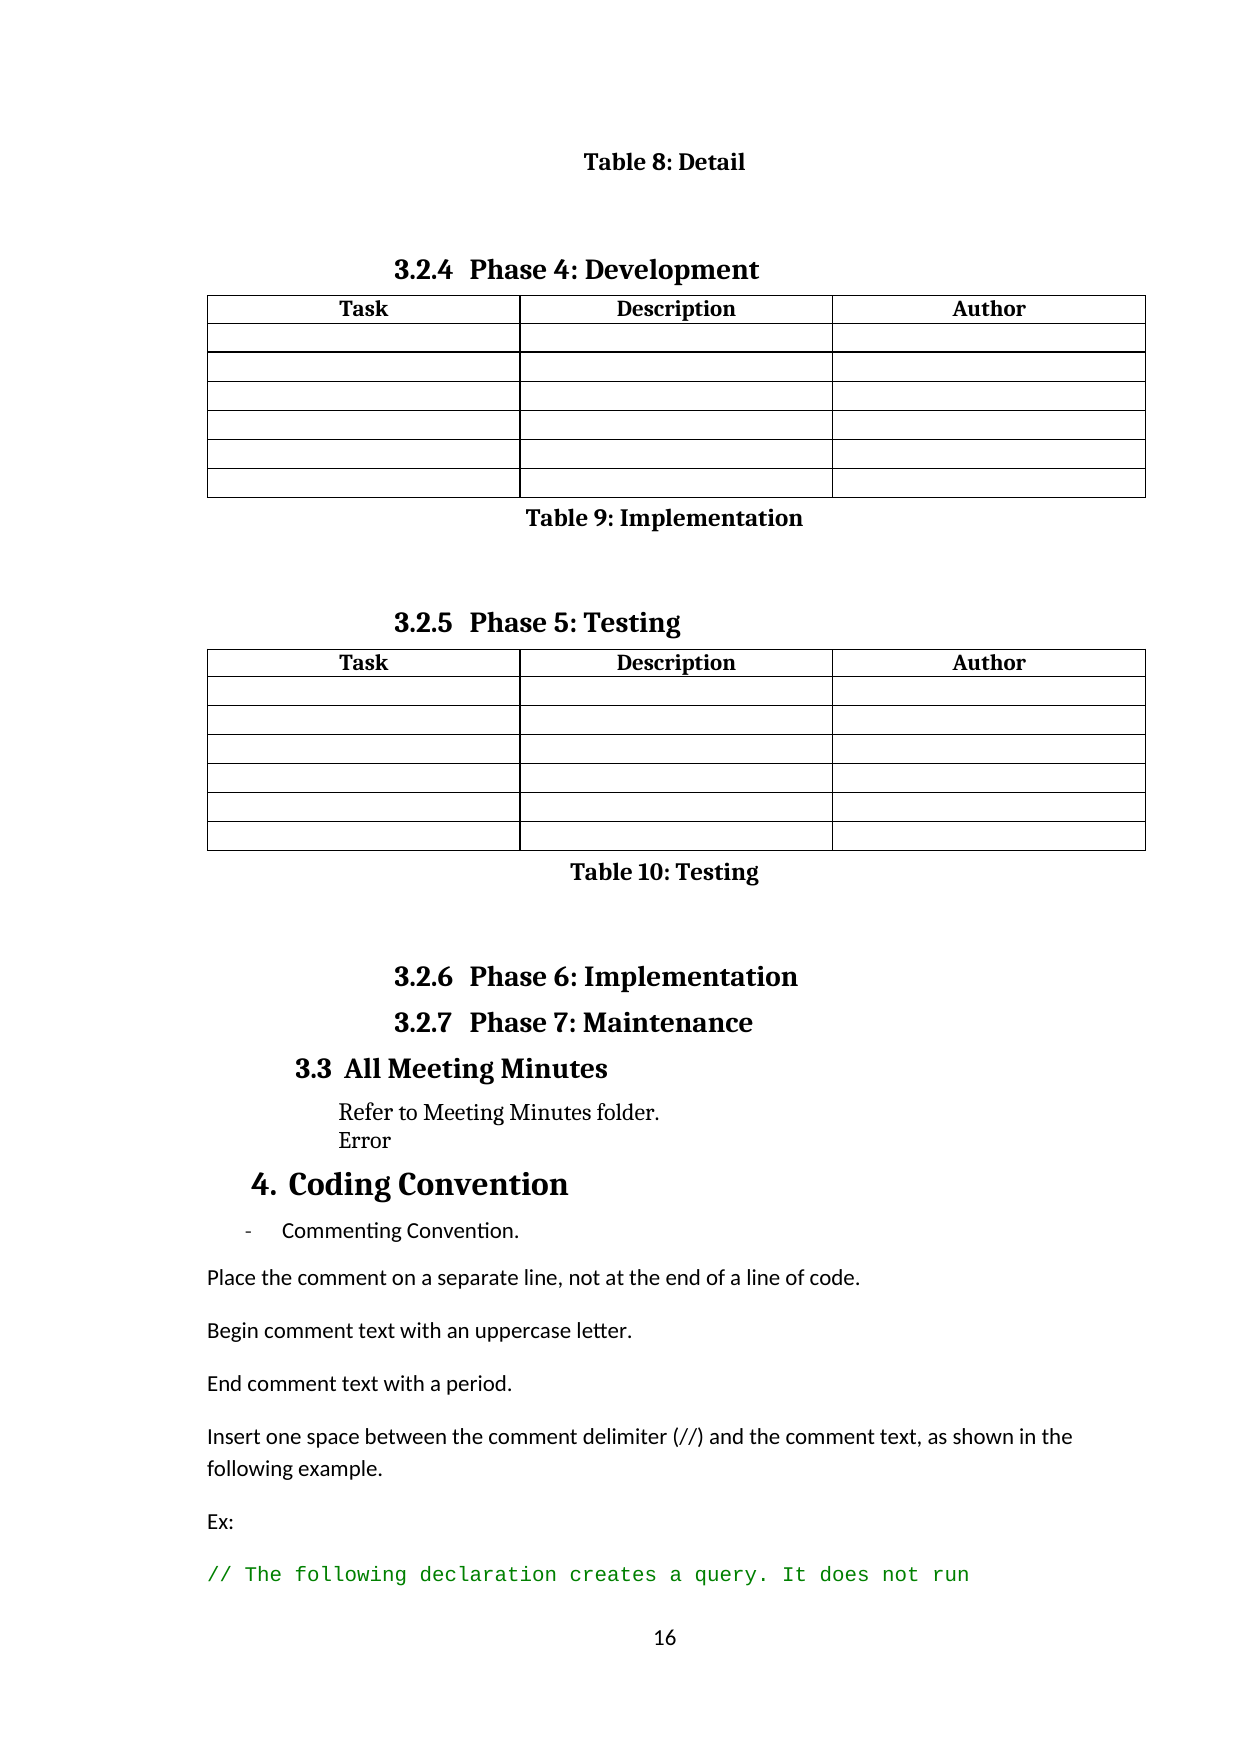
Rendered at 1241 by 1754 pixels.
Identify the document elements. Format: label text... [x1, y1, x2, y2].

table_header Task [208, 650, 519, 676]
table_cell [208, 735, 519, 763]
subtitle Phase 5: Testing [394, 607, 1122, 640]
text Begin comment text with an uppercase letter. [207, 1316, 1122, 1344]
subtitle Phase 4: Development [394, 253, 1122, 287]
table_cell [208, 469, 519, 497]
table_cell [208, 822, 519, 850]
text Error [338, 1127, 1122, 1155]
table_header Description [521, 296, 832, 322]
table_cell [521, 353, 832, 381]
table_cell [208, 793, 519, 821]
table_cell [833, 440, 1145, 468]
table_cell [208, 411, 519, 439]
table_cell [833, 735, 1145, 763]
table_cell [833, 793, 1145, 821]
table_cell [521, 822, 832, 850]
table_cell [833, 353, 1145, 381]
list Commenting Convention. [244, 1216, 1122, 1244]
table_cell [521, 677, 832, 705]
table_cell [521, 382, 832, 409]
table_cell [208, 764, 519, 792]
table_cell [208, 353, 519, 381]
table_cell [521, 411, 832, 439]
subtitle Phase 7: Maintenance [394, 1006, 1122, 1040]
subtitle Phase 6: Implementation [394, 960, 1122, 994]
table_cell [833, 677, 1145, 705]
table_cell [208, 382, 519, 409]
table_cell [521, 469, 832, 497]
table_cell [208, 706, 519, 734]
text Insert one space between the comment delimiter (//) and the comment text, as shown in the following example. [207, 1422, 1122, 1482]
table_cell [521, 764, 832, 792]
table_cell [521, 440, 832, 468]
table_cell [208, 440, 519, 468]
subtitle Coding Convention [251, 1165, 1122, 1203]
table_header Description [521, 650, 832, 676]
table_cell [833, 382, 1145, 409]
text Place the comment on a separate line, not at the end of a line of code. [207, 1263, 1122, 1291]
text Table 10: Testing [207, 858, 1122, 886]
table_header Author [833, 650, 1145, 676]
subtitle All Meeting Minutes [295, 1052, 1122, 1086]
table_cell [833, 411, 1145, 439]
table_cell [208, 324, 519, 351]
table_cell [208, 677, 519, 705]
table_cell [521, 735, 832, 763]
text Table 8: Detail [207, 148, 1122, 176]
table_cell [833, 469, 1145, 497]
table_cell [521, 793, 832, 821]
text Ex: [207, 1507, 1122, 1535]
table_cell [833, 324, 1145, 351]
table_cell [521, 324, 832, 351]
text Refer to Meeting Minutes folder. [338, 1098, 1122, 1127]
table_cell [521, 706, 832, 734]
text // The following declaration creates a query. It does not run [207, 1560, 1122, 1587]
table_cell [833, 764, 1145, 792]
table_cell [833, 822, 1145, 850]
table_cell [833, 706, 1145, 734]
table_header Task [208, 296, 519, 322]
text End comment text with a period. [207, 1369, 1122, 1397]
table_header Author [833, 296, 1145, 322]
text Table 9: Implementation [207, 504, 1122, 533]
